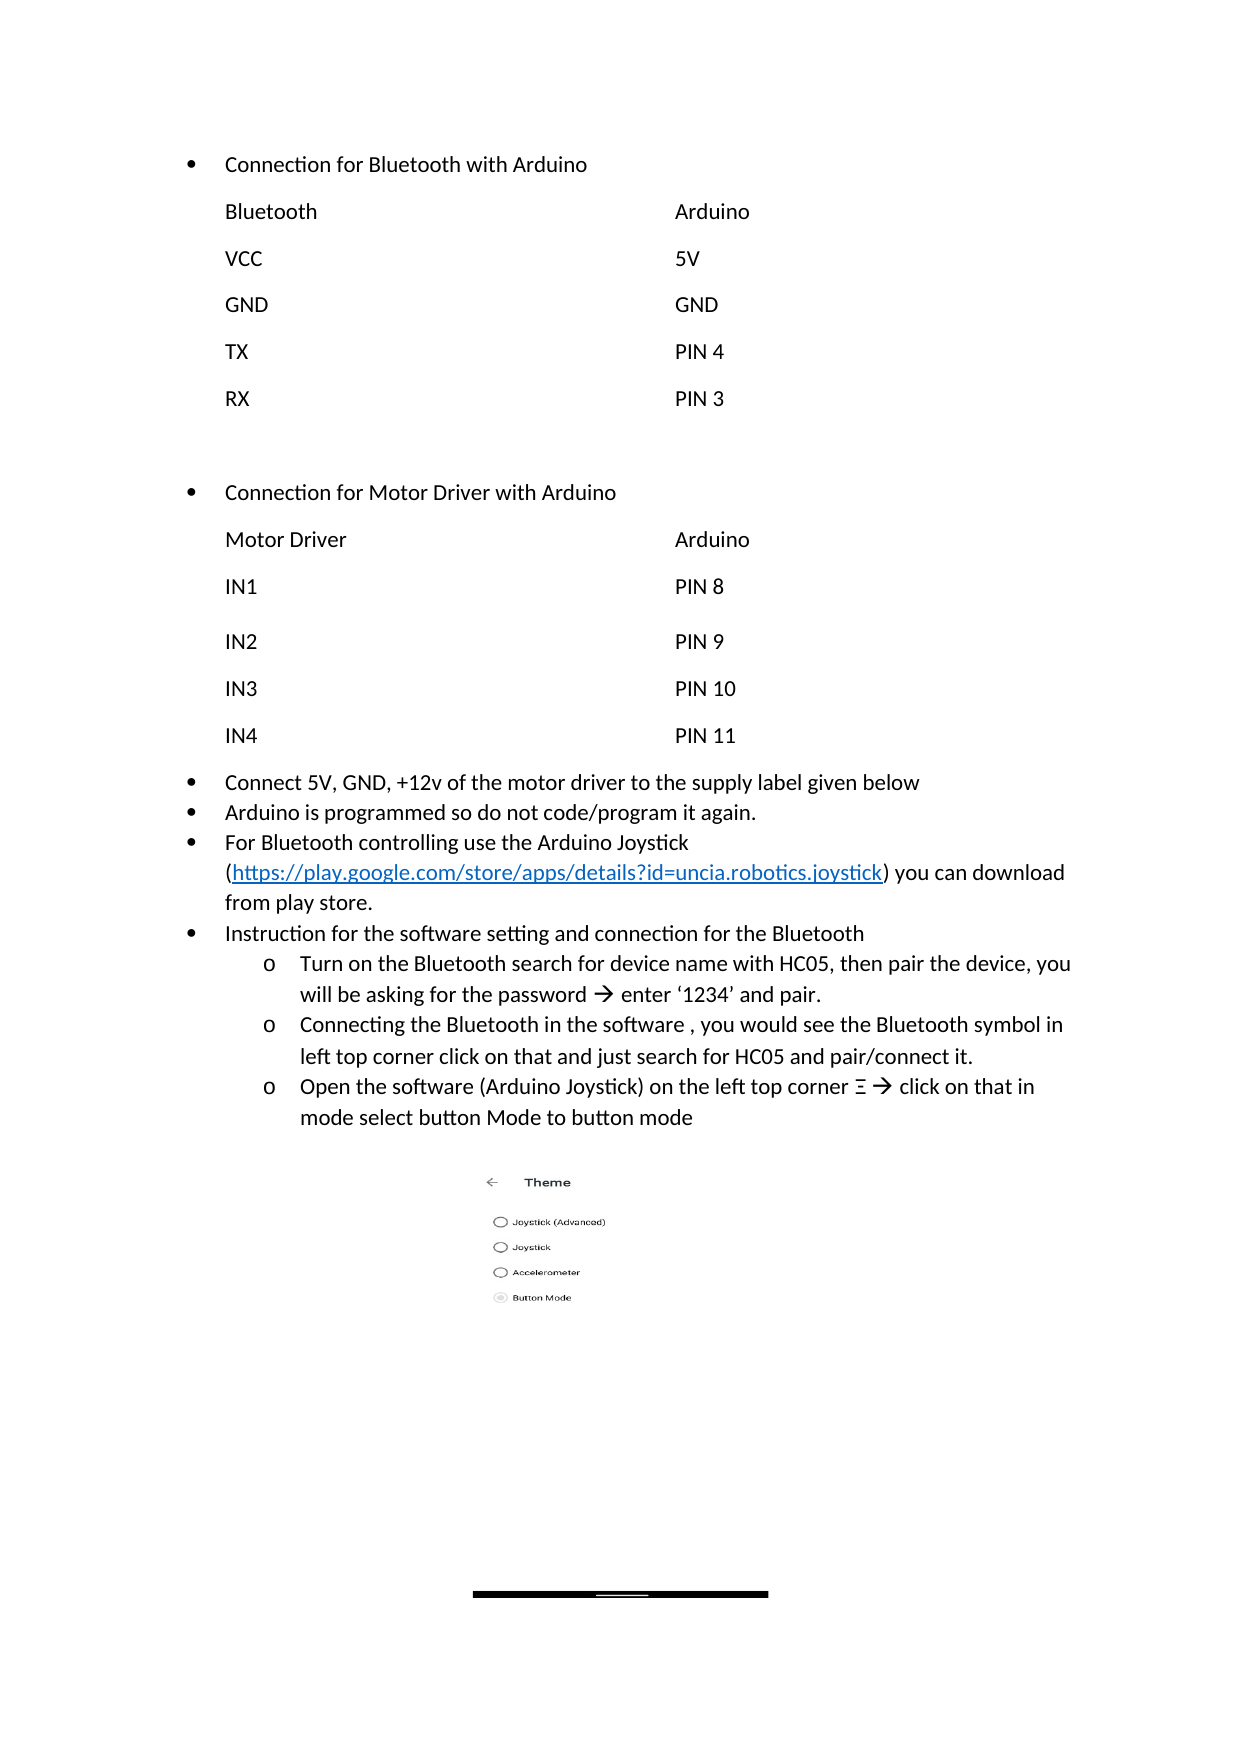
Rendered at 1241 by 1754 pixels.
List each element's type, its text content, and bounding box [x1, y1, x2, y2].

text IN4 PIN 11 [150, 721, 1090, 749]
list Connection for Bluetooth with Arduino [187, 150, 1090, 178]
text VCC 5V [225, 244, 1090, 272]
text Bluetooth Arduino [225, 197, 1090, 225]
list IN3 PIN 10 [225, 674, 1090, 702]
text Motor Driver Arduino [150, 525, 1090, 553]
list Open the software (Arduino Joystick) on the left top corner Ξ click on that in mode select button Mode to button mode [262, 1072, 1090, 1131]
list Connecting the Bluetooth in the software , you would see the Bluetooth symbol in left top corner click on that and just search for HC05 and pair/connect it. [262, 1011, 1090, 1070]
text GND GND [225, 291, 1090, 319]
text IN2 PIN 9 [150, 627, 1090, 655]
list IN1 PIN 8 [225, 572, 1090, 600]
text RX PIN 3 [225, 384, 1090, 412]
list Arduino is programmed so do not code/program it again. [187, 798, 1090, 826]
list (https://play.google.com/store/apps/details?id=uncia.robotics.joystick) you can download from play store. [225, 858, 1090, 917]
list Connection for Motor Driver with Arduino [187, 478, 1090, 506]
list Turn on the Bluetooth search for device name with HC05, then pair the device, you will be asking for the password enter ‘1234’ and pair. [262, 949, 1090, 1008]
list Instruction for the software setting and connection for the Bluetooth [187, 919, 1090, 947]
list For Bluetooth controlling use the Arduino Joystick [187, 828, 1090, 856]
text TX PIN 4 [225, 337, 1090, 366]
list Connect 5V, GND, +12v of the motor driver to the supply label given below [187, 768, 1090, 796]
